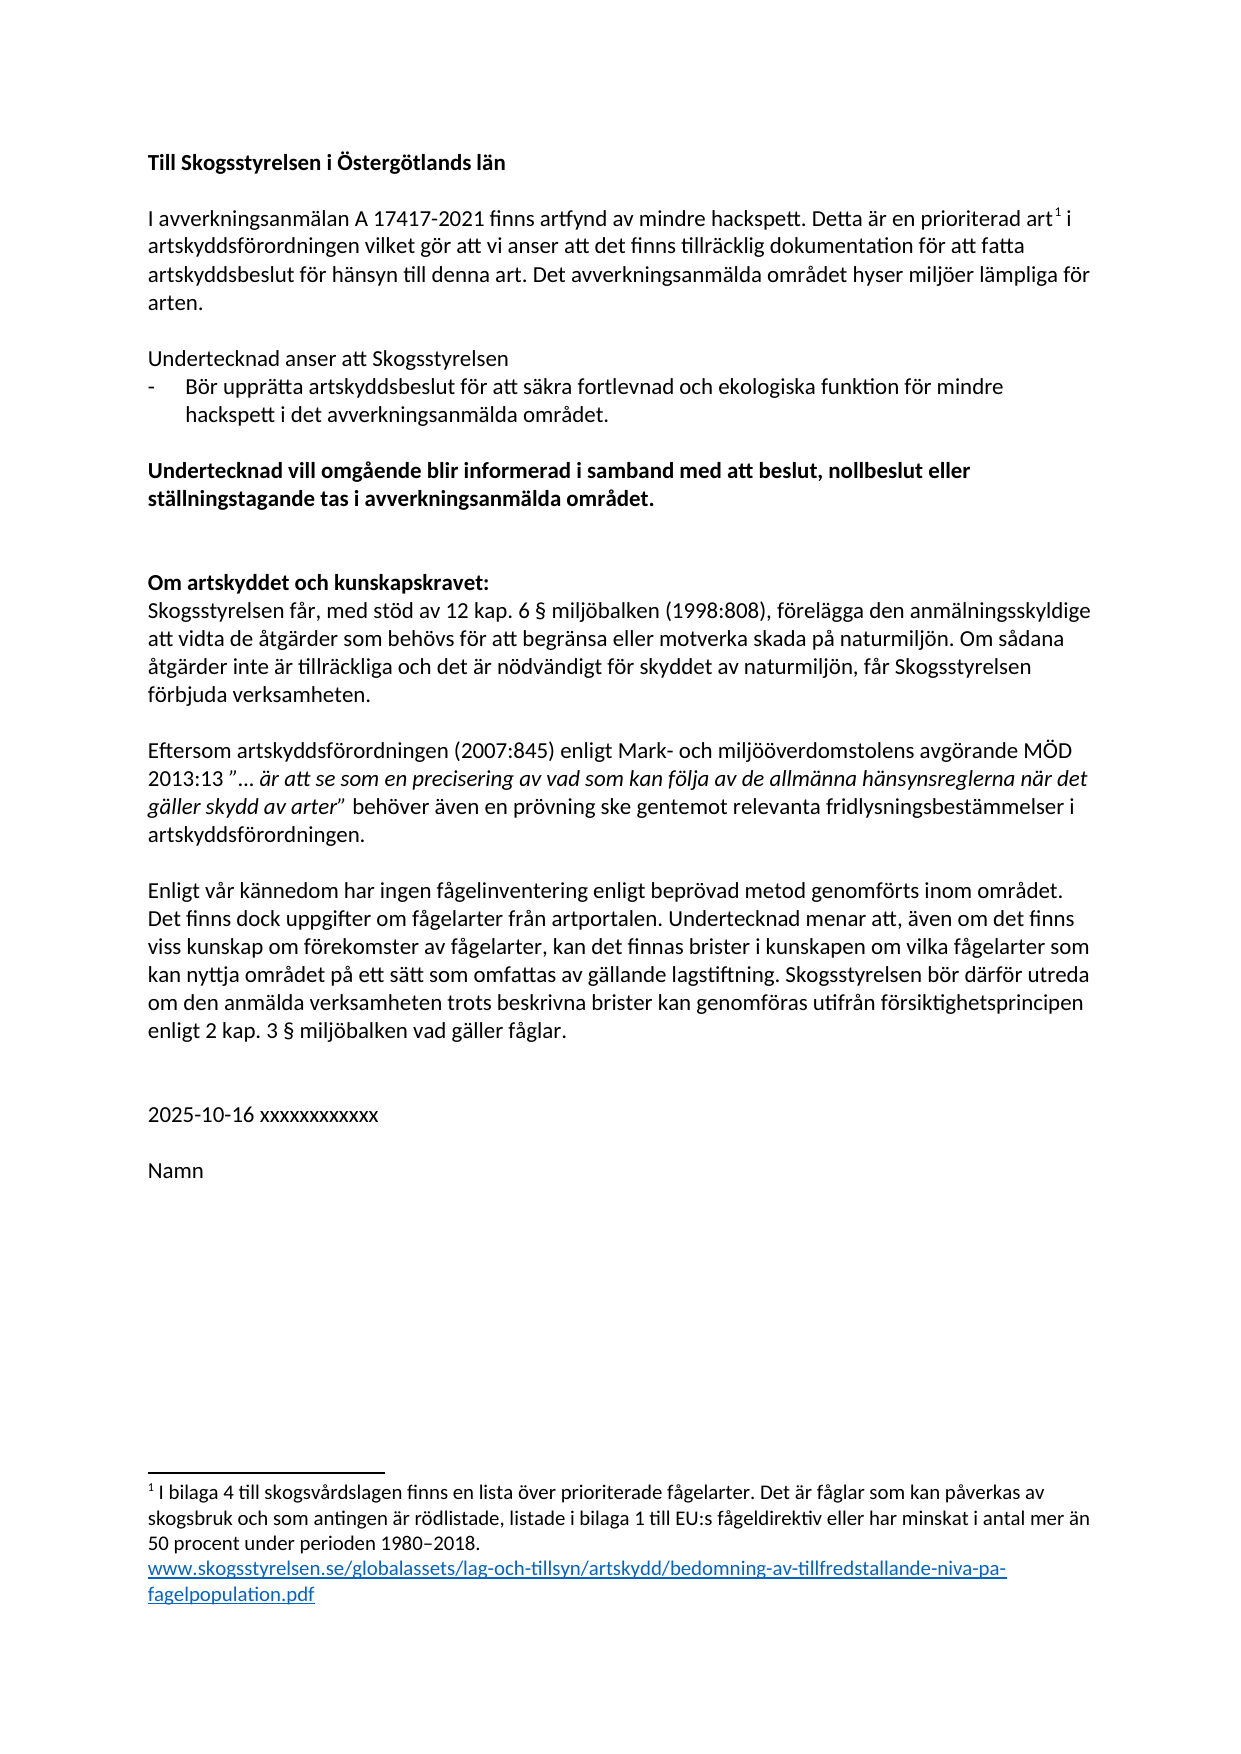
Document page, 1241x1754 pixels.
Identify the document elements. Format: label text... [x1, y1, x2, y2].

text gäller skydd av arter” behöver även en prövning ske gentemot relevanta fridlysningsbestämmelser i artskyddsförordningen. [148, 792, 1093, 848]
text Undertecknad vill omgående blir informerad i samband med att beslut, nollbeslut eller ställningstagande tas i avverkningsanmälda området. [148, 456, 1093, 512]
text Enligt vår kännedom har ingen fågelinventering enligt beprövad metod genomförts inom området. Det finns dock uppgifter om fågelarter från artportalen. Undertecknad menar att, även om det finns viss kunskap om förekomster av fågelarter, kan det finnas brister i kunskapen om vilka fågelarter som kan nyttja området på ett sätt som omfattas av gällande lagstiftning. Skogsstyrelsen bör därför utreda om den anmälda verksamheten trots beskrivna brister kan genomföras utifrån försiktighetsprincipen enligt 2 kap. 3 § miljöbalken vad gäller fåglar. [148, 876, 1093, 1044]
text Till Skogsstyrelsen i Östergötlands län [148, 148, 1093, 176]
text Eftersom artskyddsförordningen (2007:845) enligt Mark- och miljööverdomstolens avgörande MÖD 2013:13 ”… är att se som en precisering av vad som kan följa av de allmänna hänsynsreglerna när det [148, 736, 1093, 792]
text Namn [148, 1156, 1093, 1184]
text Om artskyddet och kunskapskravet: [148, 568, 1093, 596]
text Skogsstyrelsen får, med stöd av 12 kap. 6 § miljöbalken (1998:808), förelägga den anmälningsskyldige att vidta de åtgärder som behövs för att begränsa eller motverka skada på naturmiljön. Om sådana åtgärder inte är tillräckliga och det är nödvändigt för skyddet av naturmiljön, får Skogsstyrelsen förbjuda verksamheten. [148, 596, 1093, 708]
text I avverkningsanmälan A 17417-2021 finns artfynd av mindre hackspett. Detta är en prioriterad art i artskyddsförordningen vilket gör att vi anser att det finns tillräcklig dokumentation för att fatta artskyddsbeslut för hänsyn till denna art. Det avverkningsanmälda området hyser miljöer lämpliga för arten. [148, 204, 1093, 316]
text 2025-10-16 xxxxxxxxxxxx [148, 1100, 1093, 1128]
list Bör upprätta artskyddsbeslut för att säkra fortlevnad och ekologiska funktion för mindre hackspett i det avverkningsanmälda området. [148, 372, 1093, 428]
text Undertecknad anser att Skogsstyrelsen [148, 344, 1093, 372]
